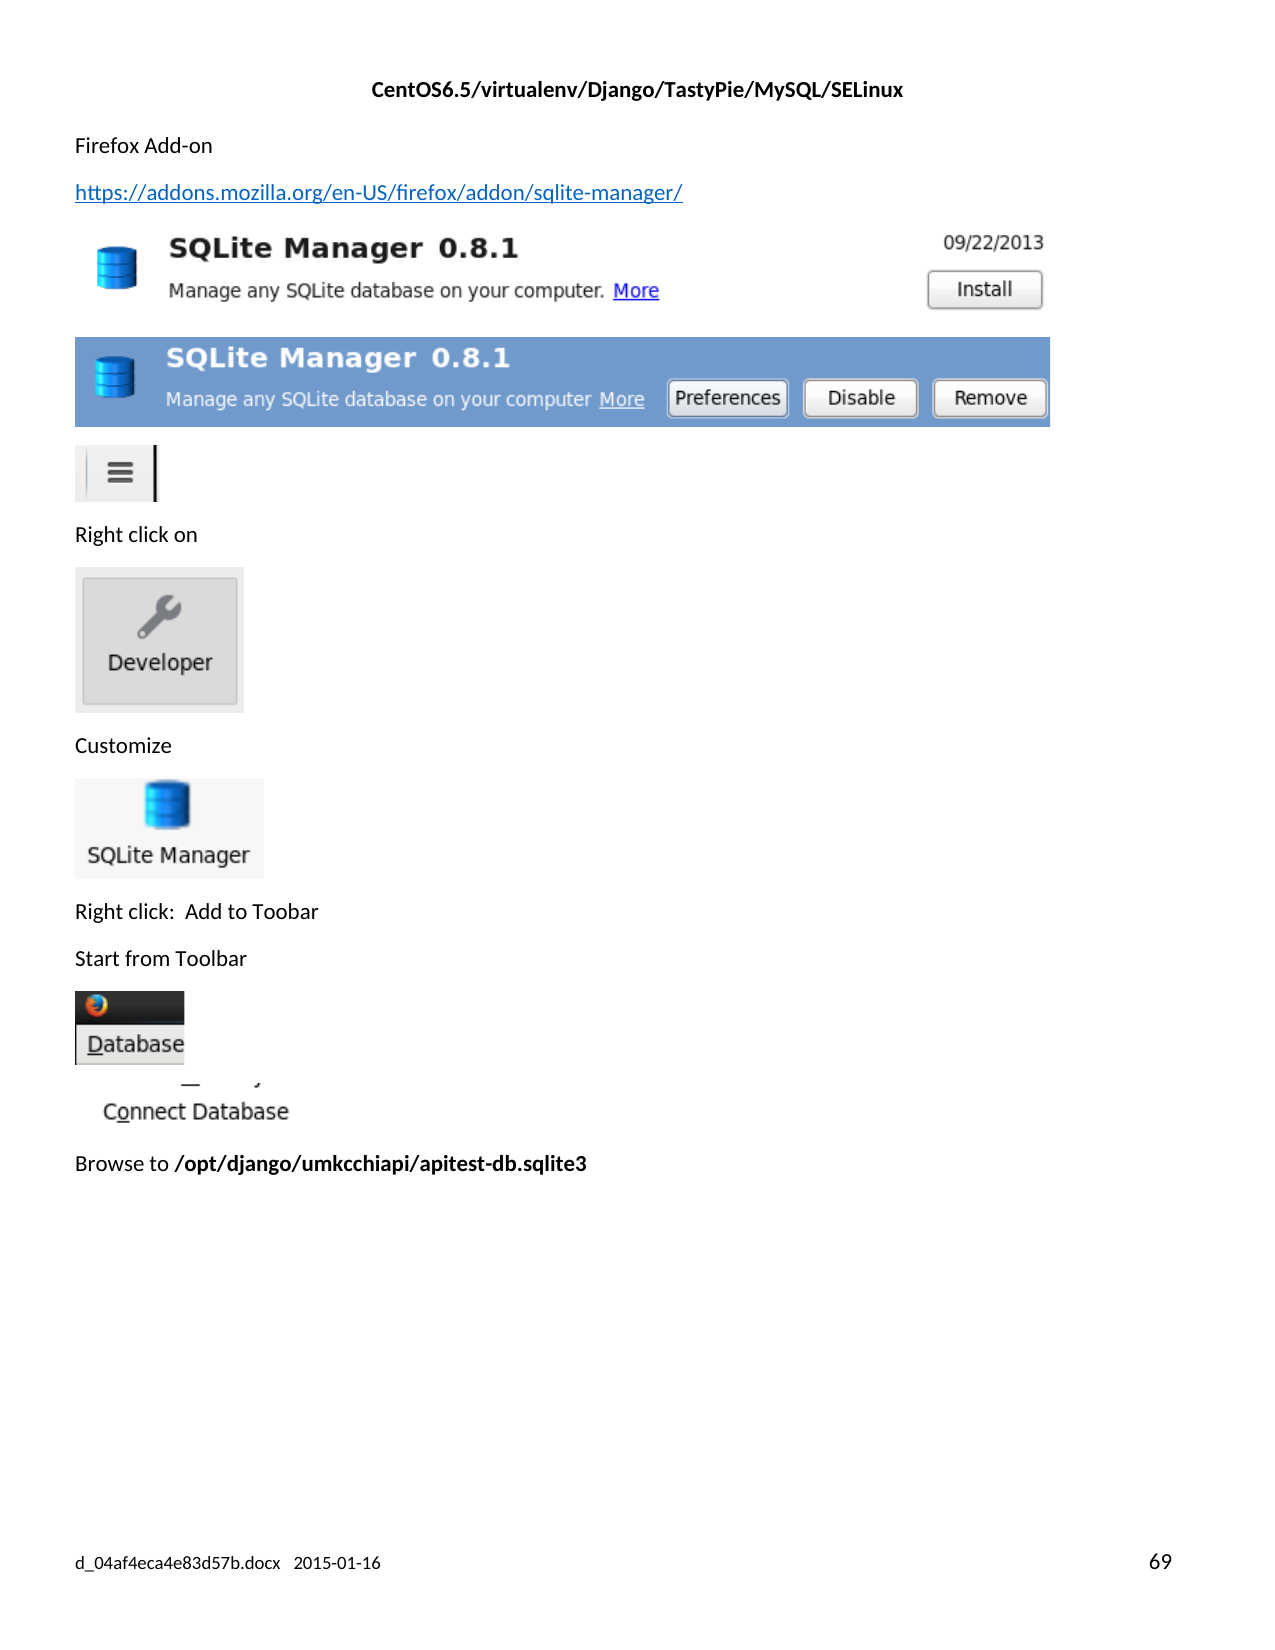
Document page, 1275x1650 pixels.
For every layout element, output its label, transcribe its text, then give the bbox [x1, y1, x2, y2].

text Browse to /opt/django/umkcchiapi/apitest-db.sqlite3 [75, 1149, 1200, 1177]
picture [75, 224, 1050, 319]
picture [75, 1083, 319, 1131]
text Customize [75, 732, 1200, 759]
text Firefox Add-on [75, 131, 1200, 159]
text Right click: Add to Toobar [75, 897, 1200, 925]
text https://addons.mozilla.org/en-US/firefox/addon/sqlite-manager/ [75, 178, 1200, 206]
picture [75, 567, 244, 713]
picture [75, 778, 264, 879]
picture [75, 991, 185, 1065]
text Start from Toolbar [75, 944, 1200, 972]
picture [75, 445, 160, 502]
picture [75, 337, 1050, 427]
text Right click on [75, 521, 1200, 548]
